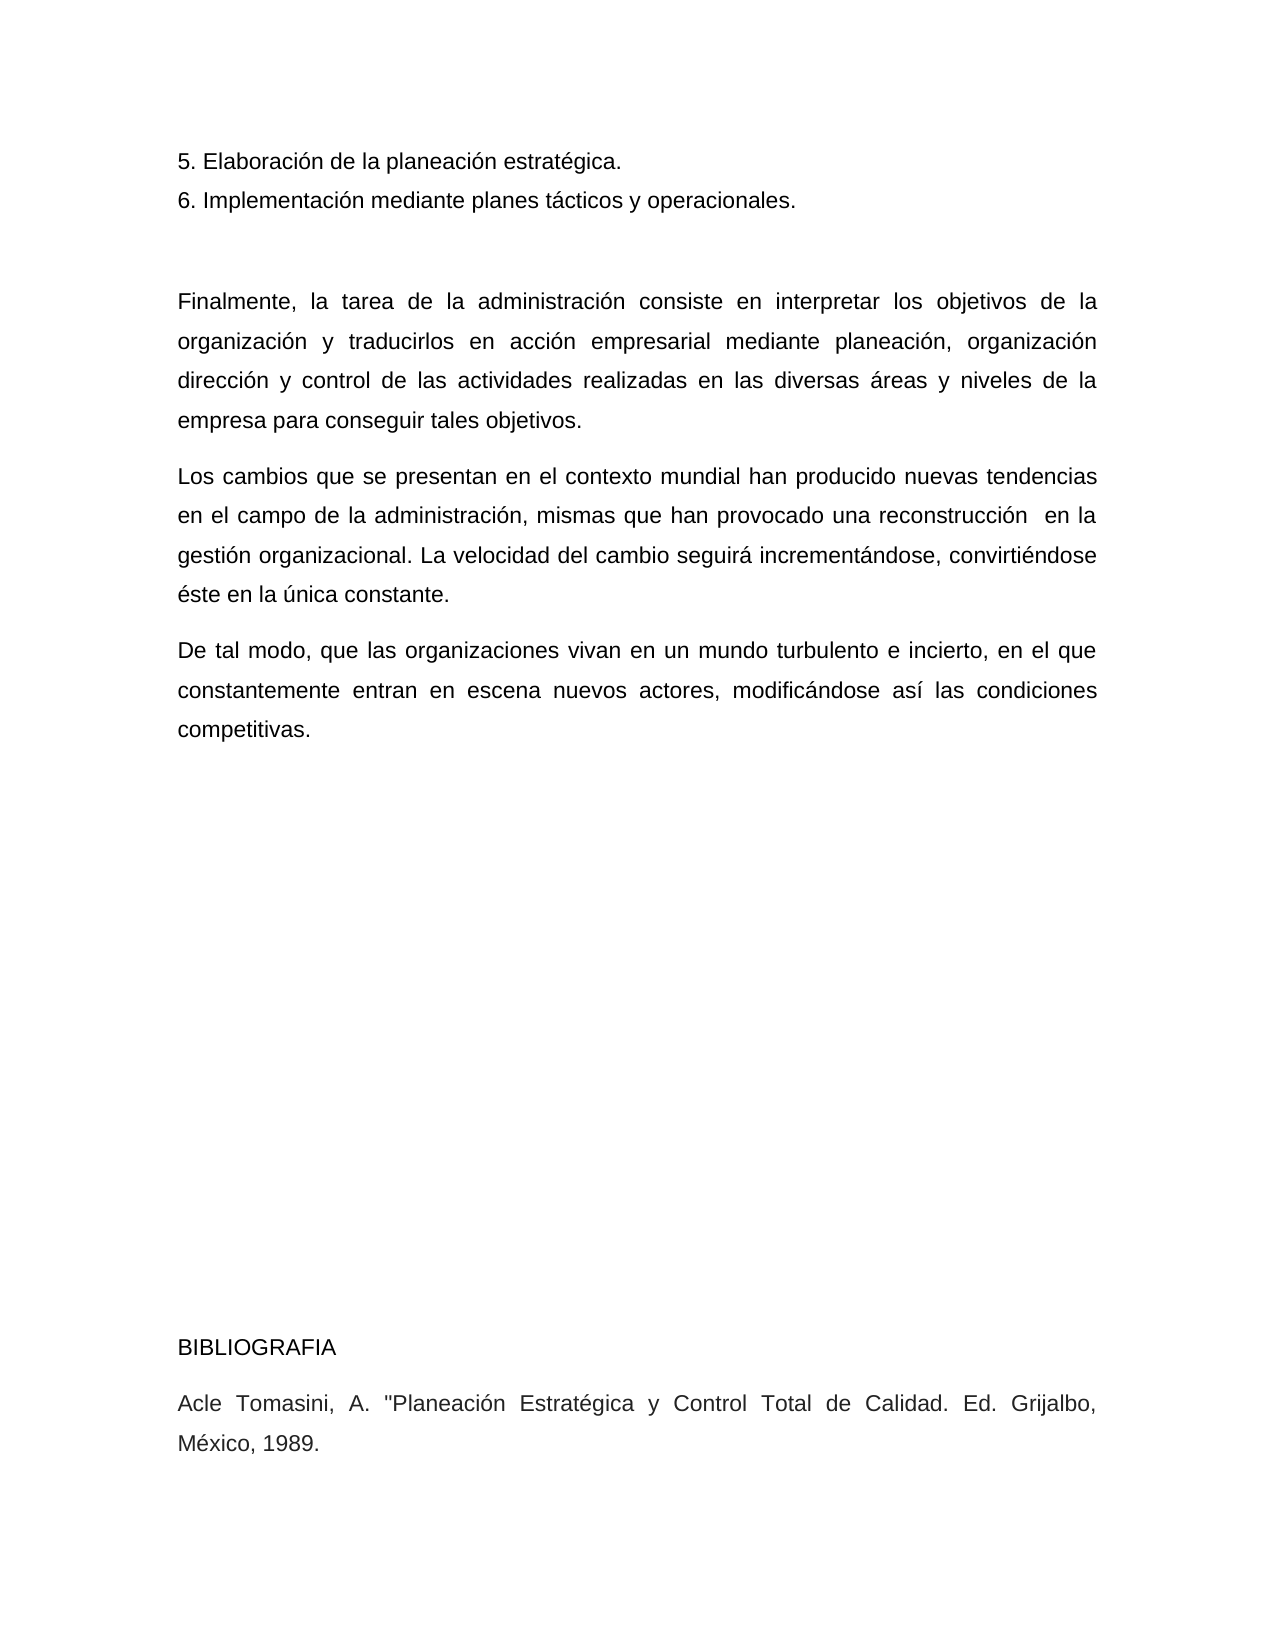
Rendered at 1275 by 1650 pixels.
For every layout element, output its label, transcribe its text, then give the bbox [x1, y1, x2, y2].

text BIBLIOGRAFIA [177, 1334, 1098, 1360]
text Acle Tomasini, A. "Planeación Estratégica y Control Total de Calidad. Ed. Grijalbo, México, 1989. [177, 1417, 1098, 1456]
text Los cambios que se presentan en el contexto mundial han producido nuevas tendencias en el campo de la administración, mismas que han provocado una reconstrucción en la gestión organizacional. La velocidad del cambio seguirá incrementándose, convirtiéndose éste en la única constante. [177, 463, 1098, 608]
text Finalmente, la tarea de la administración consiste en interpretar los objetivos de la organización y traducirlos en acción empresarial mediante planeación, organización dirección y control de las actividades realizadas en las diversas áreas y niveles de la empresa para conseguir tales objetivos. [177, 288, 1098, 433]
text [177, 148, 1098, 213]
text De tal modo, que las organizaciones vivan en un mundo turbulento e incierto, en el que constantemente entran en escena nuevos actores, modificándose así las condiciones competitivas. [177, 637, 1098, 743]
